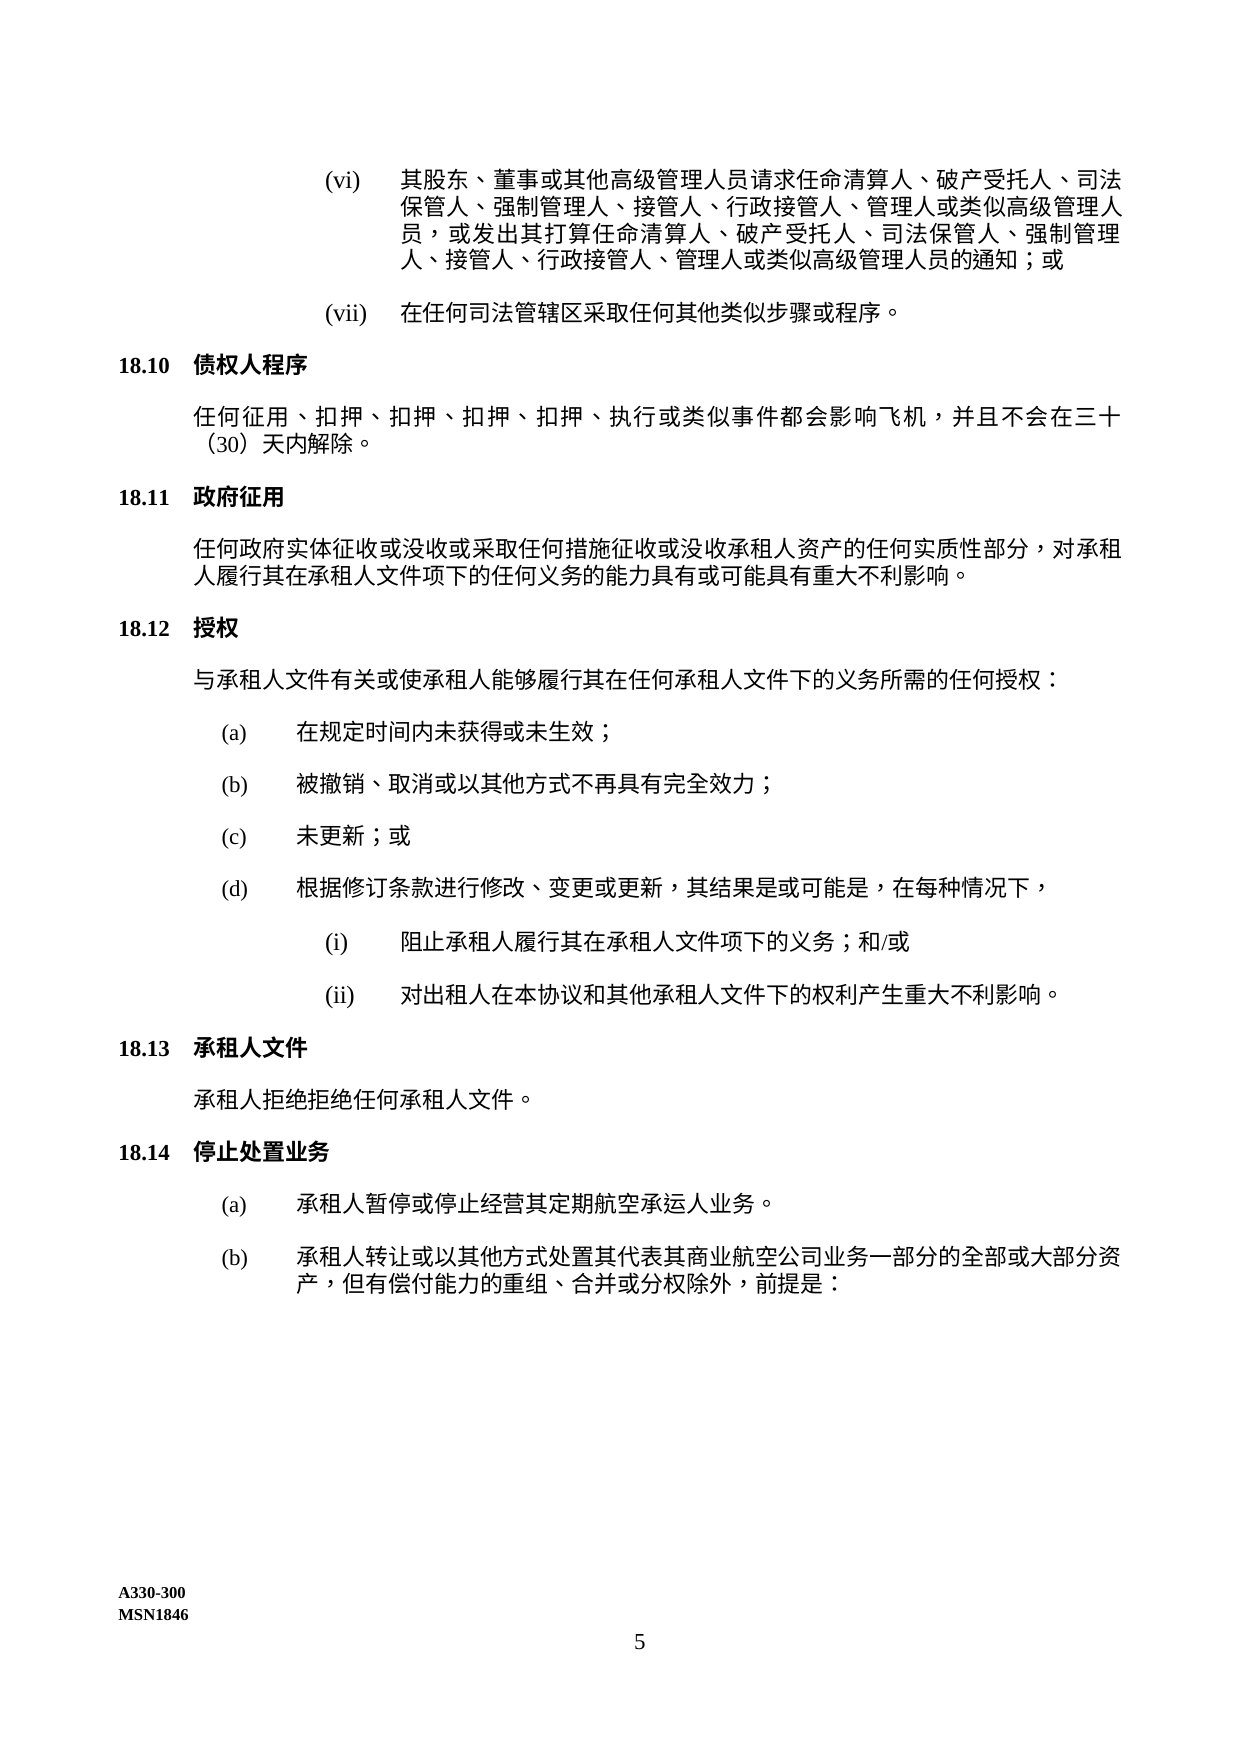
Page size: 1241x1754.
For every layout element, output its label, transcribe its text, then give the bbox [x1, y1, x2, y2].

list 承租人转让或以其他方式处置其代表其商业航空公司业务一部分的全部或大部分资产，但有偿付能力的重组、合并或分权除外，前提是： [221, 1243, 1123, 1297]
list 未更新；或 [221, 823, 1134, 850]
text 与承租人文件有关或使承租人能够履行其在任何承租人文件下的义务所需的任何授权： [193, 667, 1122, 693]
text 承租人拒绝拒绝任何承租人文件。 [193, 1087, 1134, 1114]
list 其股东、董事或其他高级管理人员请求任命清算人、破产受托人、司法保管人、强制管理人、接管人、行政接管人、管理人或类似高级管理人员，或发出其打算任命清算人、破产受托人、司法保管人、强制管理人、接管人、行政接管人、管理人或类似高级管理人员的通知；或 [325, 165, 1123, 273]
subtitle 承租人文件 [118, 1035, 1134, 1062]
text 任何征用、扣押、扣押、扣押、扣押、执行或类似事件都会影响飞机，并且不会在三十（30）天内解除。 [193, 404, 1123, 458]
subtitle 授权 [118, 615, 1134, 641]
list 对出租人在本协议和其他承租人文件下的权利产生重大不利影响。 [325, 981, 1122, 1009]
list 在规定时间内未获得或未生效； [221, 719, 1134, 746]
subtitle 政府征用 [118, 484, 1134, 510]
list 在任何司法管辖区采取任何其他类似步骤或程序。 [325, 298, 1134, 327]
text 任何政府实体征收或没收或采取任何措施征收或没收承租人资产的任何实质性部分，对承租人履行其在承租人文件项下的任何义务的能力具有或可能具有重大不利影响。 [193, 536, 1123, 589]
list 承租人暂停或停止经营其定期航空承运人业务。 [221, 1191, 1122, 1218]
list 阻止承租人履行其在承租人文件项下的义务；和/或 [325, 927, 1122, 956]
list 被撤销、取消或以其他方式不再具有完全效力； [221, 771, 1134, 797]
list 根据修订条款进行修改、变更或更新，其结果是或可能是，在每种情况下， [221, 876, 1123, 902]
subtitle 停止处置业务 [118, 1139, 1134, 1166]
subtitle 债权人程序 [118, 352, 1134, 379]
